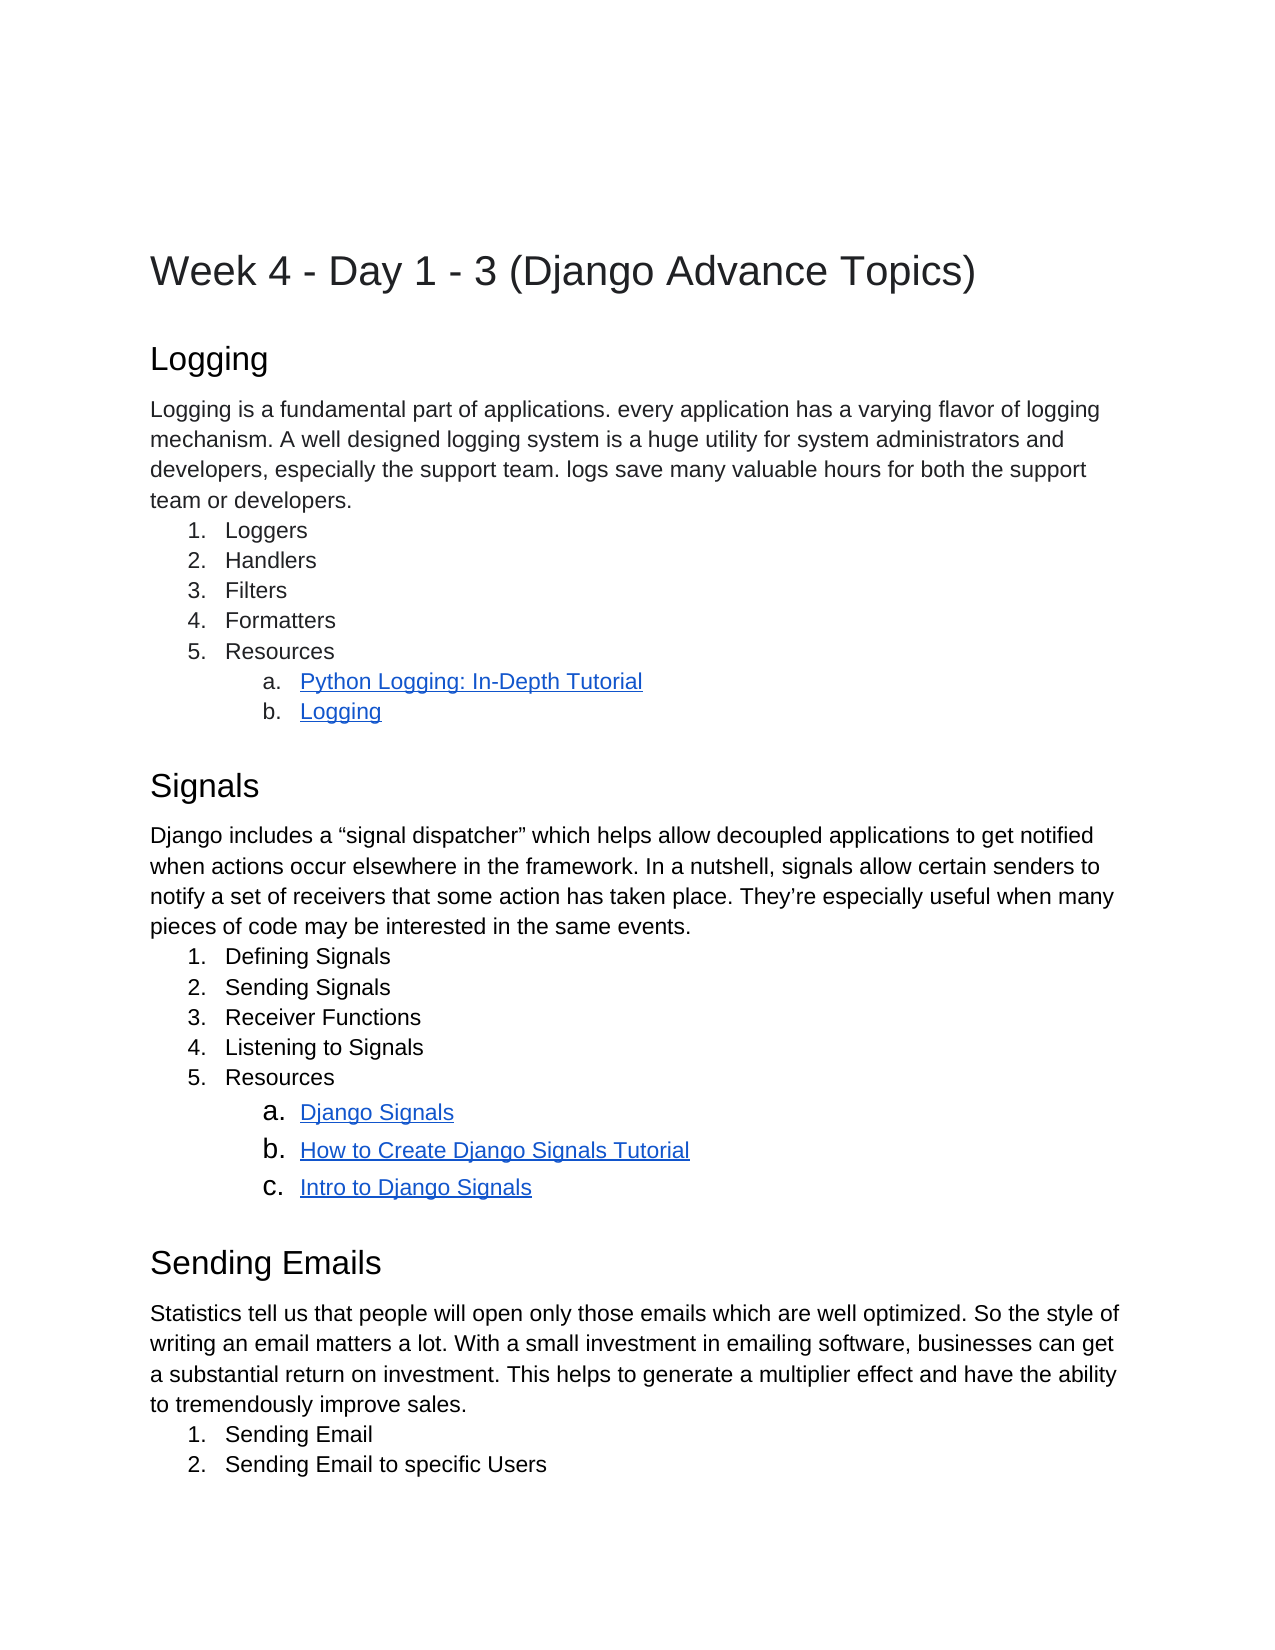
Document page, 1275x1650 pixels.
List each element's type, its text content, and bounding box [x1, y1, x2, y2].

subtitle Sending Emails [150, 1243, 1125, 1282]
list Formatters [187, 607, 1125, 634]
list Sending Email to specific Users [187, 1451, 1125, 1477]
subtitle Logging [150, 339, 1125, 378]
list Django Signals [262, 1094, 1125, 1127]
list Logging [262, 698, 1125, 724]
list Resources [187, 638, 1125, 664]
list Listening to Signals [187, 1034, 1125, 1060]
list Receiver Functions [187, 1004, 1125, 1030]
list Handlers [187, 547, 1125, 573]
list Filters [187, 577, 1125, 604]
list Defining Signals [187, 943, 1125, 970]
text Django includes a “signal dispatcher” which helps allow decoupled applications to get notified when actions occur elsewhere in the framework. In a nutshell, signals allow certain senders to notify a set of receivers that some action has taken place. They’re especially useful when many pieces of code may be interested in the same events. [150, 822, 1125, 939]
list Python Logging: In-Depth Tutorial [262, 668, 1125, 694]
list Intro to Django Signals [262, 1169, 1125, 1201]
subtitle Week 4 - Day 1 - 3 (Django Advance Topics) [150, 247, 1125, 295]
list Loggers [187, 517, 1125, 543]
text Logging is a fundamental part of applications. every application has a varying flavor of logging mechanism. A well designed logging system is a huge utility for system administrators and developers, especially the support team. logs save many valuable hours for both the support team or developers. [150, 396, 1125, 513]
subtitle Signals [150, 766, 1125, 804]
list Resources [187, 1064, 1125, 1091]
list Sending Signals [187, 973, 1125, 1000]
list How to Create Django Signals Tutorial [262, 1132, 1125, 1164]
text Statistics tell us that people will open only those emails which are well optimized. So the style of writing an email matters a lot. With a small investment in emailing software, businesses can get a substantial return on investment. This helps to generate a multiplier effect and have the ability to tremendously improve sales. [150, 1300, 1125, 1417]
list Sending Email [187, 1421, 1125, 1447]
